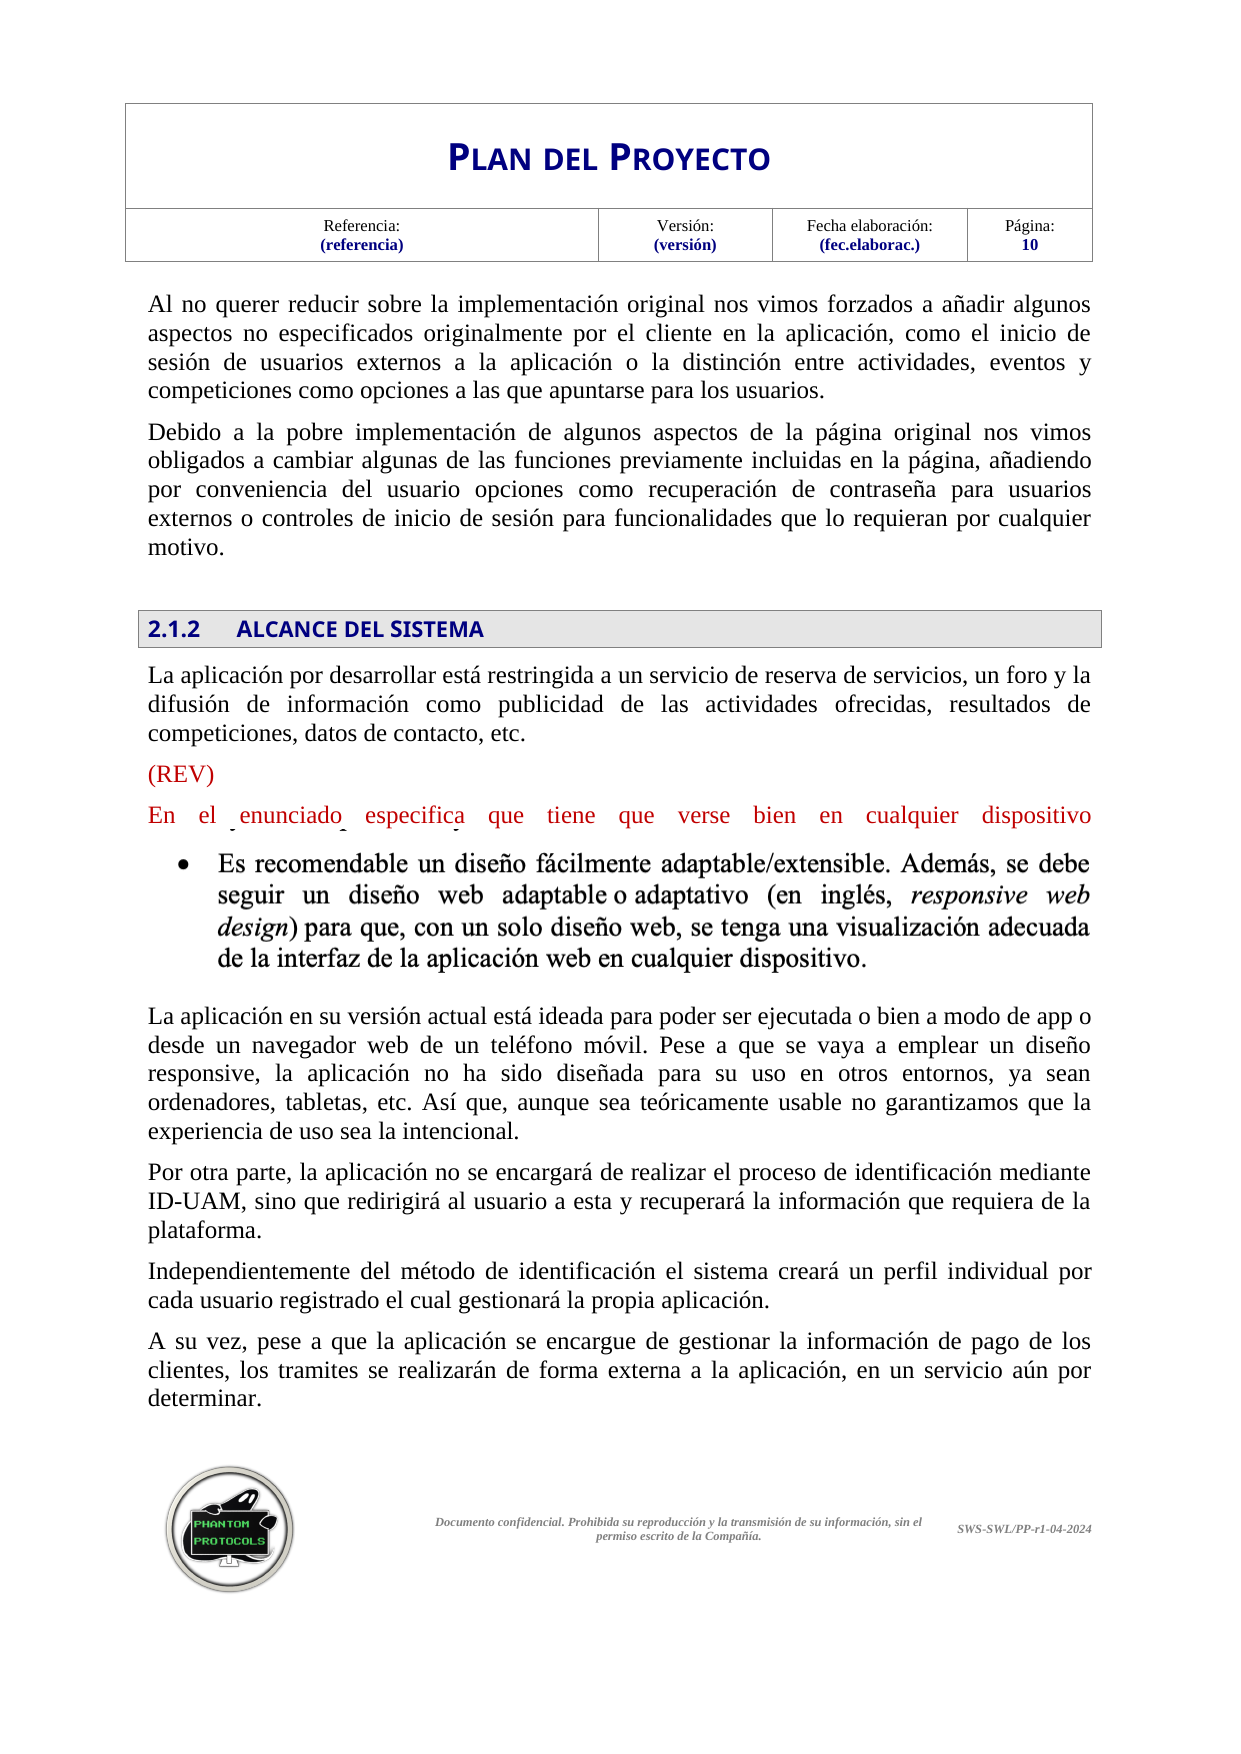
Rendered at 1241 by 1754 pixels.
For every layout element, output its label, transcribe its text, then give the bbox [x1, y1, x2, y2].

text La aplicación por desarrollar está restringida a un servicio de reserva de servicios, un foro y la difusión de información como publicidad de las actividades ofrecidas, resultados de competiciones, datos de contacto, etc. [148, 660, 1092, 747]
picture [162, 1462, 296, 1596]
subtitle ALCANCE DEL SISTEMA [139, 611, 1101, 647]
text A su vez, pese a que la aplicación se encargue de gestionar la información de pago de los clientes, los tramites se realizarán de forma externa a la aplicación, en un servicio aún por determinar. [148, 1326, 1092, 1412]
text (REV) [148, 759, 1092, 788]
text En el enunciado especifica que tiene que verse bien en cualquier dispositivo [148, 800, 1092, 988]
text Debido a la pobre implementación de algunos aspectos de la página original nos vimos obligados a cambiar algunas de las funciones previamente incluidas en la página, añadiendo por conveniencia del usuario opciones como recuperación de contraseña para usuarios externos o controles de inicio de sesión para funcionalidades que lo requieran por cualquier motivo. [148, 417, 1092, 560]
text La aplicación en su versión actual está ideada para poder ser ejecutada o bien a modo de app o desde un navegador web de un teléfono móvil. Pese a que se vaya a emplear un diseño responsive, la aplicación no ha sido diseñada para su uso en otros entornos, ya sean ordenadores, tabletas, etc. Así que, aunque sea teóricamente usable no garantizamos que la experiencia de uso sea la intencional. [148, 1001, 1092, 1145]
text Por otra parte, la aplicación no se encargará de realizar el proceso de identificación mediante ID-UAM, sino que redirigirá al usuario a esta y recuperará la información que requiera de la plataforma. [148, 1157, 1092, 1243]
text Al no querer reducir sobre la implementación original nos vimos forzados a añadir algunos aspectos no especificados originalmente por el cliente en la aplicación, como el inicio de sesión de usuarios externos a la aplicación o la distinción entre actividades, eventos y competiciones como opciones a las que apuntarse para los usuarios. [148, 289, 1092, 404]
text Independientemente del método de identificación el sistema creará un perfil individual por cada usuario registrado el cual gestionará la propia aplicación. [148, 1256, 1092, 1313]
